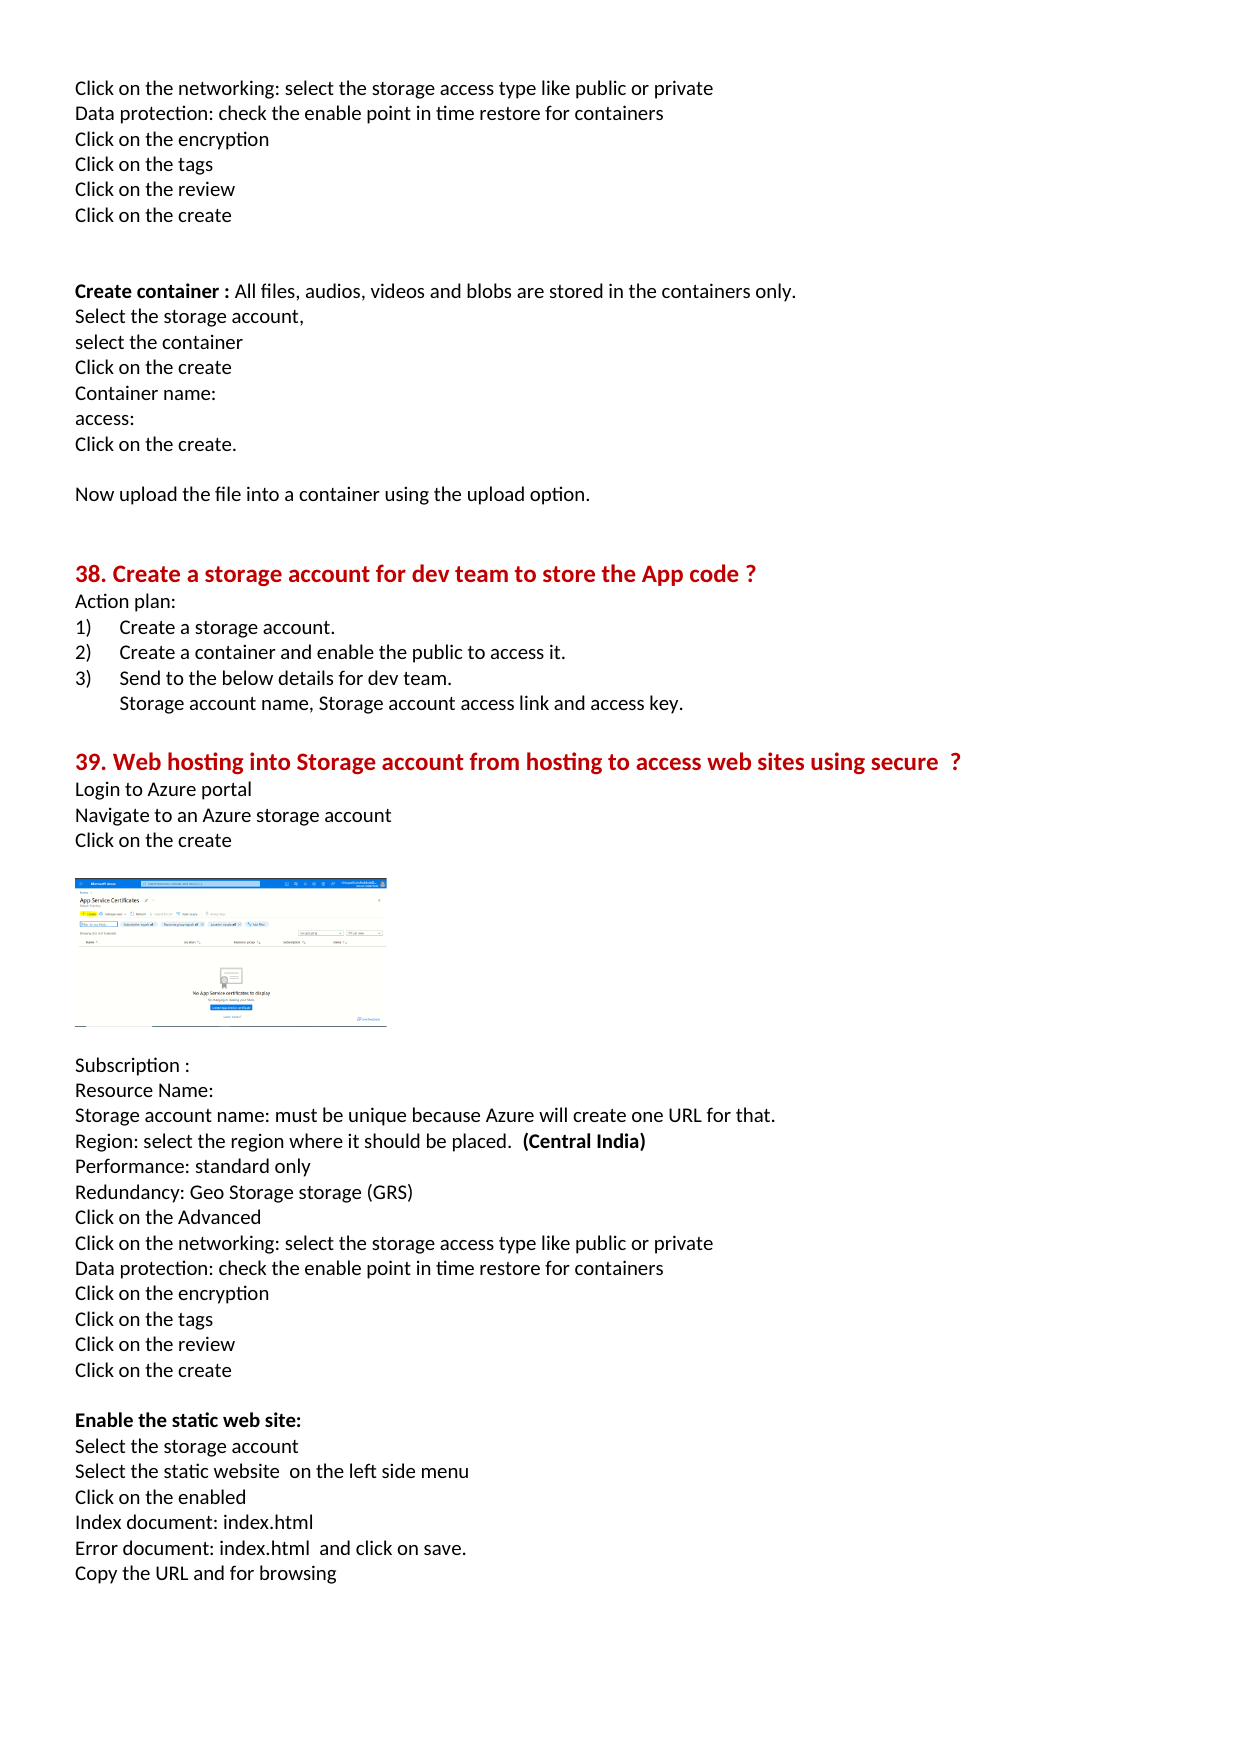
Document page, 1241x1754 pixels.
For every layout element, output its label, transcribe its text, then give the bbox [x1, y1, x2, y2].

text Click on the Advanced [75, 1204, 1165, 1230]
text Error document: index.html and click on save. [75, 1535, 1165, 1560]
text Index document: index.html [75, 1509, 1165, 1535]
text Data protection: check the enable point in time restore for containers [75, 1255, 1165, 1281]
list Create a storage account for dev team to store the App code ? Action plan: [75, 558, 1165, 614]
text Click on the enabled [75, 1484, 1165, 1509]
text Click on the tags [75, 151, 1165, 177]
list Navigate to an Azure storage account [75, 802, 1165, 827]
text Region: select the region where it should be placed. (Central India) [75, 1128, 1165, 1153]
text Click on the tags [75, 1306, 1165, 1331]
text Performance: standard only [75, 1153, 1165, 1179]
text Click on the review [75, 177, 1165, 202]
text Copy the URL and for browsing [75, 1560, 1165, 1586]
list Send to the below details for dev team. Storage account name, Storage account access link and access key. [75, 665, 1165, 716]
text Click on the create [75, 1357, 1165, 1382]
list Web hosting into Storage account from hosting to access web sites using secure ? [75, 746, 1165, 777]
list Create a container and enable the public to access it. [75, 639, 1165, 665]
text Resource Name: [75, 1077, 1165, 1103]
text Data protection: check the enable point in time restore for containers [75, 100, 1165, 126]
text Select the static website on the left side menu [75, 1458, 1165, 1484]
text Select the storage account [75, 1433, 1165, 1458]
list Click on the create [75, 827, 1165, 853]
text Storage account name: must be unique because Azure will create one URL for that. [75, 1103, 1165, 1128]
text Redundancy: Geo Storage storage (GRS) [75, 1179, 1165, 1204]
text Enable the static web site: [75, 1408, 1165, 1433]
text Create container : All files, audios, videos and blobs are stored in the containers only. Select the storage account, select the container [75, 253, 1165, 354]
text Click on the networking: select the storage access type like public or private [75, 75, 1165, 100]
list Login to Azure portal [75, 777, 1165, 802]
list Create a storage account. [75, 614, 1165, 639]
text Click on the create [75, 354, 1165, 380]
text Click on the networking: select the storage access type like public or private [75, 1230, 1165, 1255]
text Click on the encryption [75, 126, 1165, 151]
text Container name: access: [75, 380, 1165, 431]
text Click on the encryption [75, 1281, 1165, 1306]
text Subscription : [75, 1052, 1165, 1077]
text Click on the create [75, 202, 1165, 227]
picture [75, 878, 387, 1027]
text Click on the create. Now upload the file into a container using the upload option. [75, 431, 1165, 532]
text Click on the review [75, 1331, 1165, 1357]
